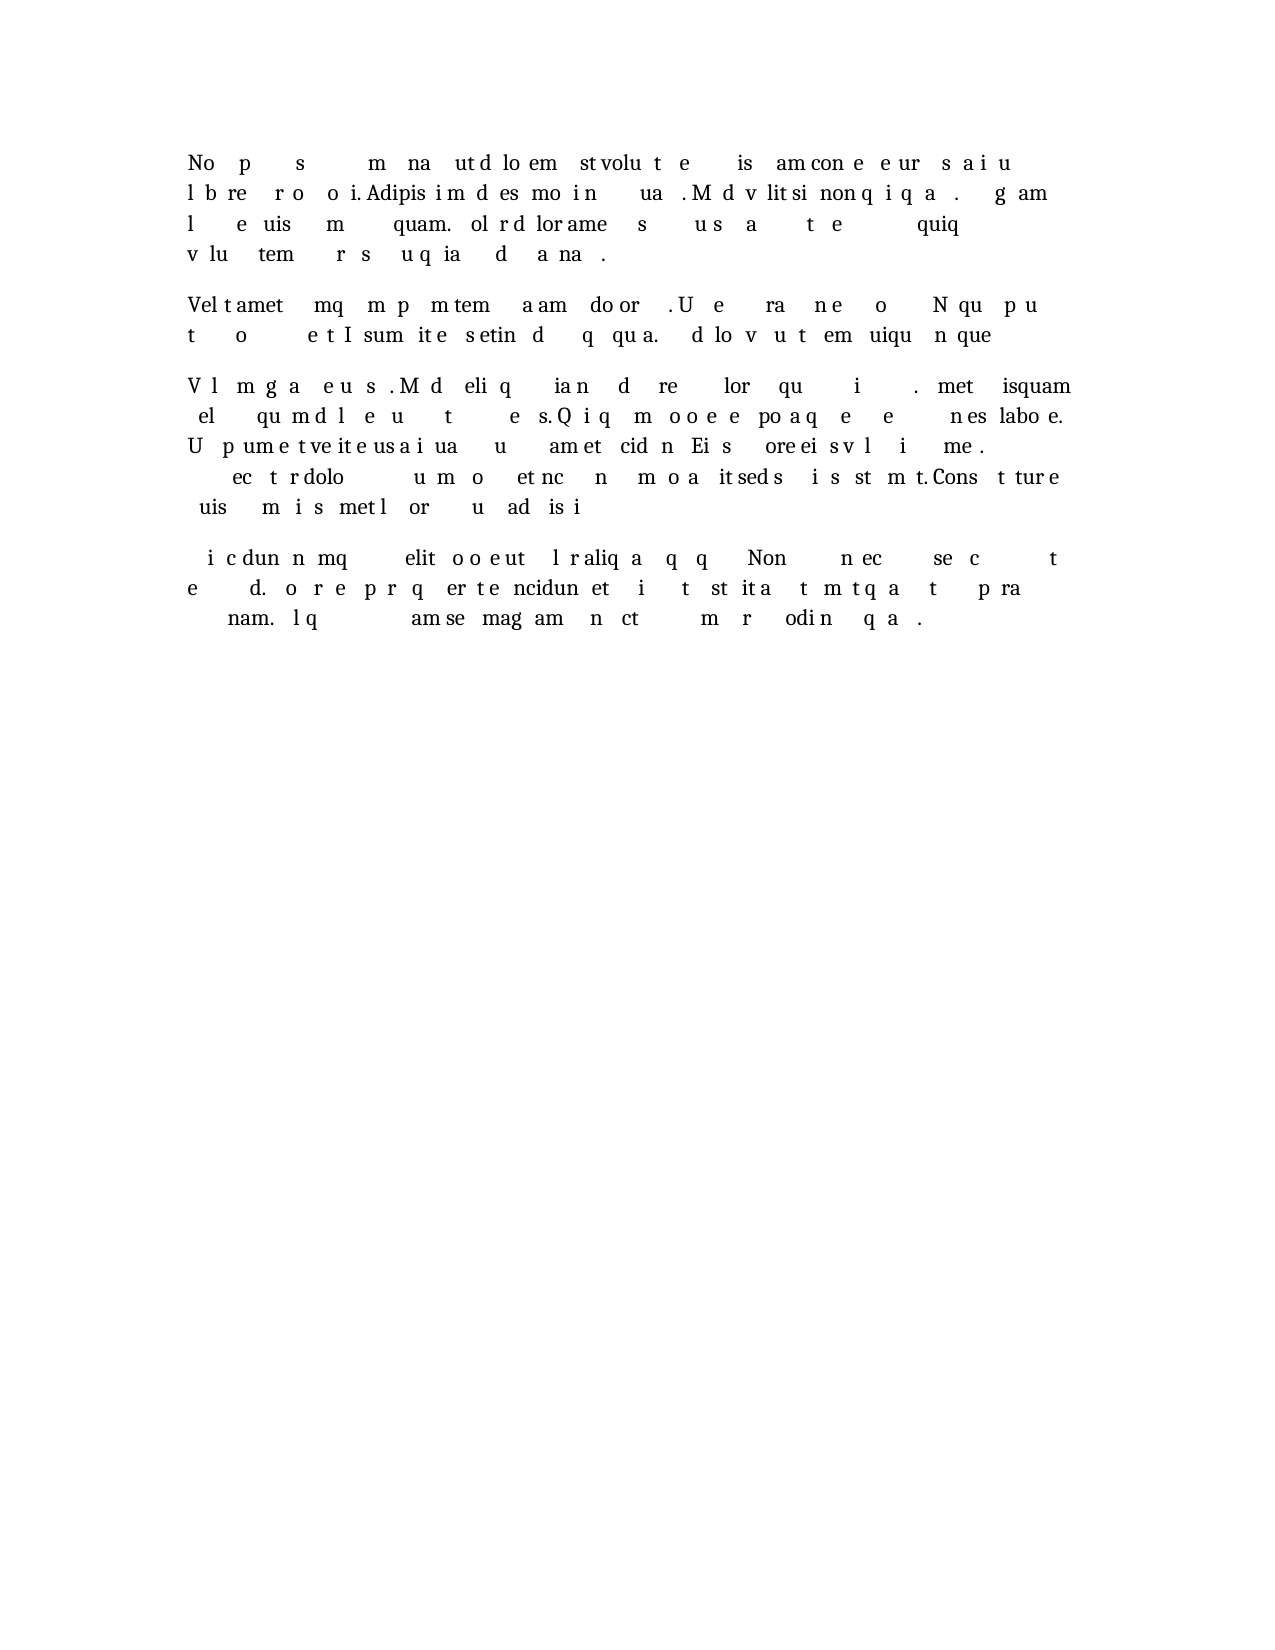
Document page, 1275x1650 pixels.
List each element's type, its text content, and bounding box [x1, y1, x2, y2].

text Velit magnam eius sit. Modi velit quiquia non dolorem dolor aliquam aliquam. Amet quisquam velit aliquam dolore quaerat modi eius. Quisquam dolore tempora quaerat eius non est labore. Ut ipsum est velit eius aliquam numquam etincidunt. Eius dolore eius velit eius amet. Consectetur dolor numquam porro etincidunt tempora. Sit sed sit eius est amet. Consectetur eius quisquam eius amet labore ipsum adipisci. [187, 373, 1087, 520]
text Velit amet numquam ipsum tempora amet dolorem. Ut tempora non est dolore. Neque ipsum tempora sed est. Ipsum sit eius etincidunt quiquia. Ut dolor voluptatem quiquia neque. [187, 292, 1087, 348]
text Non ipsum sed sed magnam ut dolorem. Est voluptatem quisquam consectetur. Est aliquam labore porro modi. Adipisci modi est modi numquam. Modi velit sit non quisquam. Magnam labore quisquam numquam. Dolor dolor amet ipsum quisquam. Est neque sed quiquia voluptatem. Porro sit quiquia modi magnam. [187, 150, 1087, 267]
text Etincidunt numquam velit dolore ut dolor aliquam quiquia. Non sit consectetur sed consectetur eius sed. Dolor tempora quaerat etincidunt etincidunt. Est sit amet amet quaerat tempora magnam. Aliquam aliquam sed magnam consectetur tempora modi numquam. [187, 545, 1087, 632]
